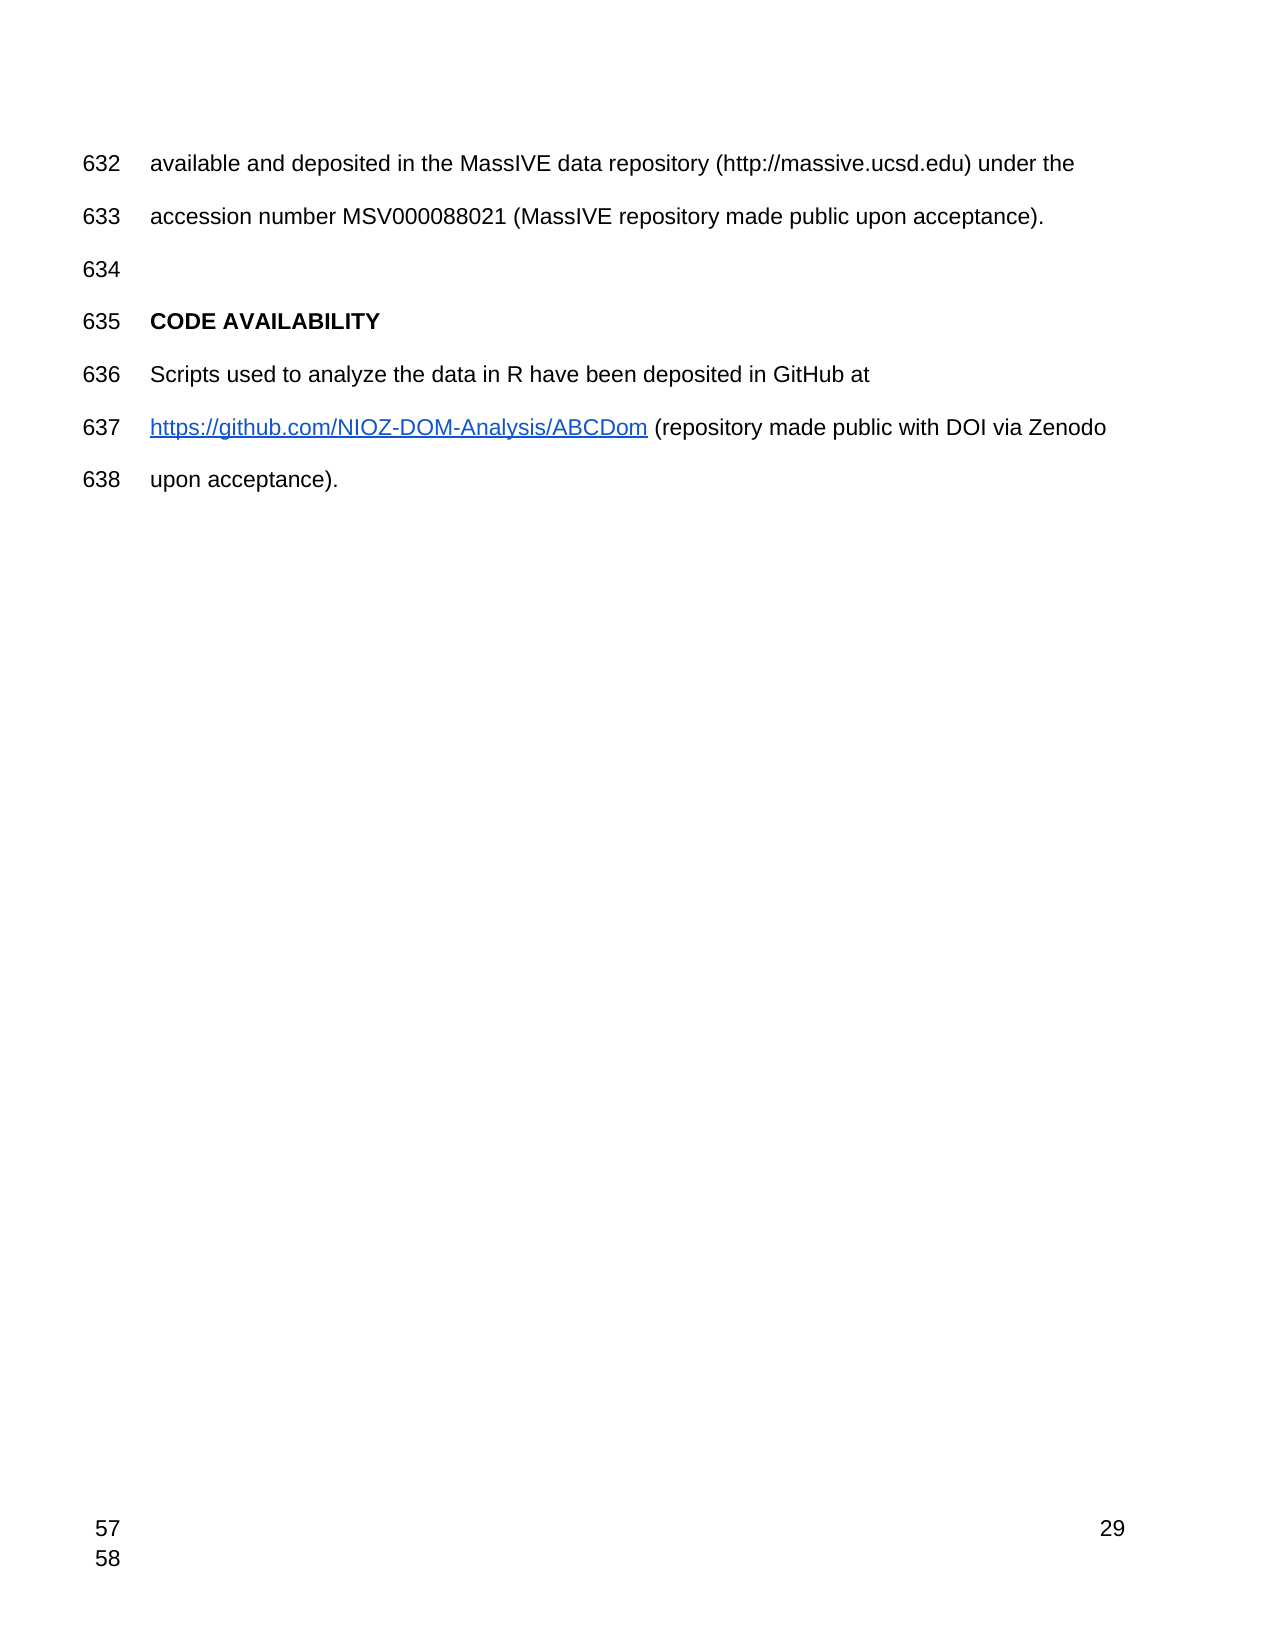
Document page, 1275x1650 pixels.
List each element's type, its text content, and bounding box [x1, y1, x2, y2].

text CODE AVAILABILITY [150, 308, 1125, 334]
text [150, 150, 1125, 229]
text Scripts used to analyze the data in R have been deposited in GitHub at https://github.com/NIOZ-DOM-Analysis/ABCDom (repository made public with DOI via Zenodo upon acceptance). [150, 361, 1125, 493]
